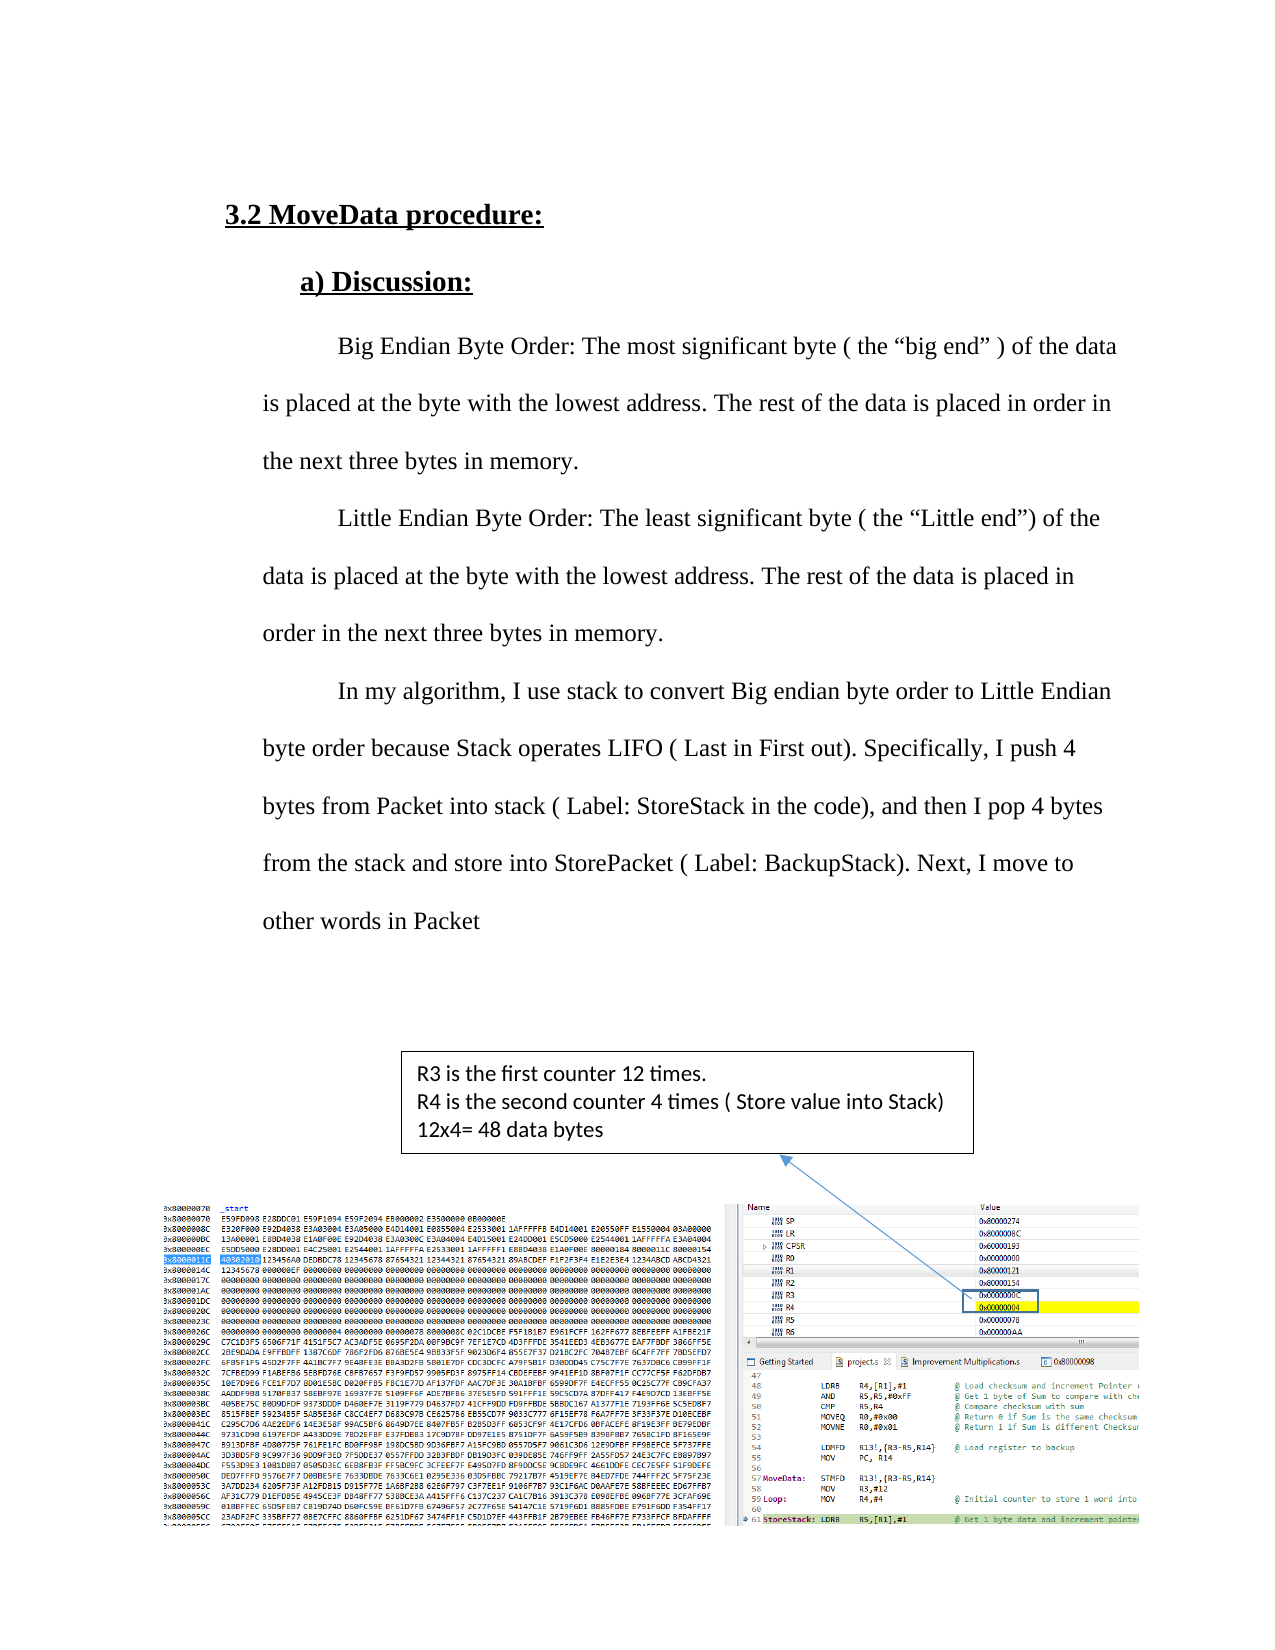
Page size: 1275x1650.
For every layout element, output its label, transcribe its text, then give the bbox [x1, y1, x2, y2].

text 3.2 MoveData procedure: [187, 197, 1125, 230]
list Little Endian Byte Order: The least significant byte ( the “Little end”) of the data is placed at the byte with the lowest address. The rest of the data is placed in order in the next three bytes in memory. [262, 503, 1125, 647]
picture [164, 1204, 1139, 1526]
list In my algorithm, I use stack to convert Big endian byte order to Little Endian byte order because Stack operates LIFO ( Last in First out). Specifically, I push 4 bytes from Packet into stack ( Label: StoreStack in the code), and then I pop 4 bytes from the stack and store into StorePacket ( Label: BackupStack). Next, I move to other words in Packet [262, 676, 1125, 935]
picture [964, 1292, 1037, 1311]
text a) Discussion: [262, 264, 1125, 297]
list Big Endian Byte Order: The most significant byte ( the “big end” ) of the data is placed at the byte with the lowest address. The rest of the data is placed in order in the next three bytes in memory. [262, 331, 1125, 475]
